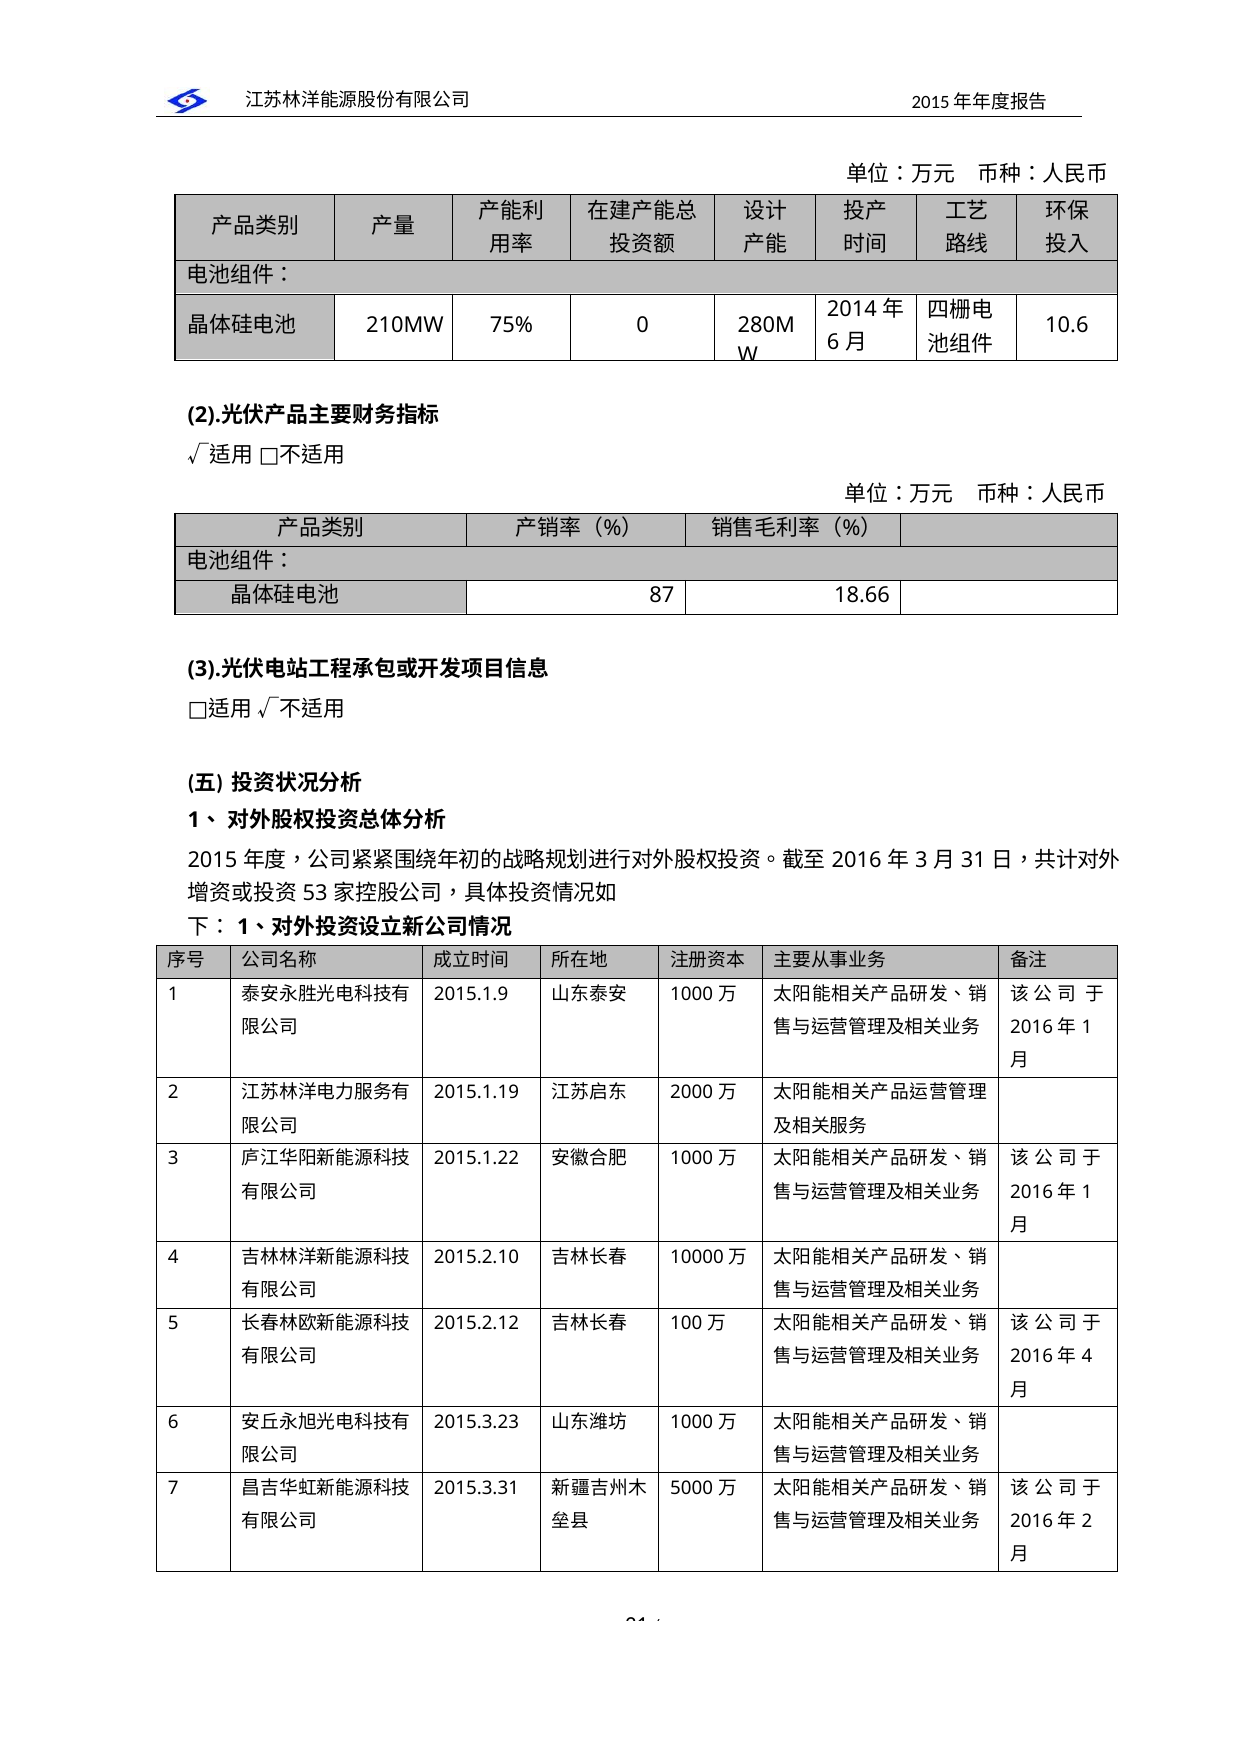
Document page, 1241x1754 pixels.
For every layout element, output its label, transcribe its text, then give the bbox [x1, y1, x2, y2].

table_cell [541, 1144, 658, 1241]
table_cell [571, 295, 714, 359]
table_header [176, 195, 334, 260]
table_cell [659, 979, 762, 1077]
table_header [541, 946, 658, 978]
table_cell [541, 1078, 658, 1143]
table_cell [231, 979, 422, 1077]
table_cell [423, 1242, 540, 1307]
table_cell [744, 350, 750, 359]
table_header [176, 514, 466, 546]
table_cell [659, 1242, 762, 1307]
subtitle (2).光伏产品主要财务指标 [187, 399, 453, 429]
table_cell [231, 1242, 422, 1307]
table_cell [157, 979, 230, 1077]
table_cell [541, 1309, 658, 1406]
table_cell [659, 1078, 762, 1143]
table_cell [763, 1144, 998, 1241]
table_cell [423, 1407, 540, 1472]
picture [164, 87, 210, 114]
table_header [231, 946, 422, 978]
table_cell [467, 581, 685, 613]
subtitle (3).光伏电站工程承包或开发项目信息 [187, 653, 1132, 683]
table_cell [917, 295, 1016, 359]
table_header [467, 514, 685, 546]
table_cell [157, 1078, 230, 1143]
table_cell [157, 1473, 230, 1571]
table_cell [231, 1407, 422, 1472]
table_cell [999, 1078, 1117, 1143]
subtitle 1、 对外股权投资总体分析 [187, 804, 1132, 833]
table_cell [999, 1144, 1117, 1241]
text 单位：万元 币种：人民币 [844, 477, 1132, 507]
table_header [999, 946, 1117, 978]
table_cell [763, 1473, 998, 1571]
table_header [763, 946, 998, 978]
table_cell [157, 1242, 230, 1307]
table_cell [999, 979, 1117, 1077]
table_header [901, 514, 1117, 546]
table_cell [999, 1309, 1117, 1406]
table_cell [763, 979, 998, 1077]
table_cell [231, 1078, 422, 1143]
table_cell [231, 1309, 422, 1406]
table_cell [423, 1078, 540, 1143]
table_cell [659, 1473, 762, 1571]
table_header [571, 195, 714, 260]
text 2015 年度，公司紧紧围绕年初的战略规划进行对外股权投资。截至 2016 年 3 月 31 日，共计对外 [187, 844, 1132, 873]
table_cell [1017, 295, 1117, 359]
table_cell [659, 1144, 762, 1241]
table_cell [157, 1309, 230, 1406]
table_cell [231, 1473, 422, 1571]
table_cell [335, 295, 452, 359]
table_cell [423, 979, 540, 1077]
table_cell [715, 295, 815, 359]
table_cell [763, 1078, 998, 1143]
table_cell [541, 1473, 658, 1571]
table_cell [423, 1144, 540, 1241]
text √适用 □不适用 [187, 439, 453, 469]
subtitle (五) 投资状况分析 [187, 767, 1132, 796]
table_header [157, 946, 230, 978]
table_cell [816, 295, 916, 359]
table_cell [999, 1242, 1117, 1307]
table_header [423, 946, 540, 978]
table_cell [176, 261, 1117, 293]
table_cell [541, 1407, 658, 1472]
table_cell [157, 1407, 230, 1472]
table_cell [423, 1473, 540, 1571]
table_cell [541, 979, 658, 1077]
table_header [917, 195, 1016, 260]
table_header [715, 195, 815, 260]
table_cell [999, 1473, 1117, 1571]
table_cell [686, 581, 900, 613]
text 增资或投资 53 家控股公司，具体投资情况如下： 1、对外投资设立新公司情况 [187, 877, 659, 941]
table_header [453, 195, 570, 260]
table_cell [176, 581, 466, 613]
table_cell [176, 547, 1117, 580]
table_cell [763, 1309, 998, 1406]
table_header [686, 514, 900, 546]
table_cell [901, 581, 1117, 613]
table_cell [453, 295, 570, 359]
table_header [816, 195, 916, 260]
text □适用 √不适用 [187, 693, 1132, 723]
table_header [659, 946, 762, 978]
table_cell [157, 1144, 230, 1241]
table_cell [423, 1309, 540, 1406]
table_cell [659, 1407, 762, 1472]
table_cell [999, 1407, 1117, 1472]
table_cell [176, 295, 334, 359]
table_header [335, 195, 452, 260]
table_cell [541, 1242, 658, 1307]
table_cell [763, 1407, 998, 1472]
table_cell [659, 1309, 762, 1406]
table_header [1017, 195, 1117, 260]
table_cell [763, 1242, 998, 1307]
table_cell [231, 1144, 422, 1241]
text 单位：万元 币种：人民币 [146, 158, 1108, 188]
